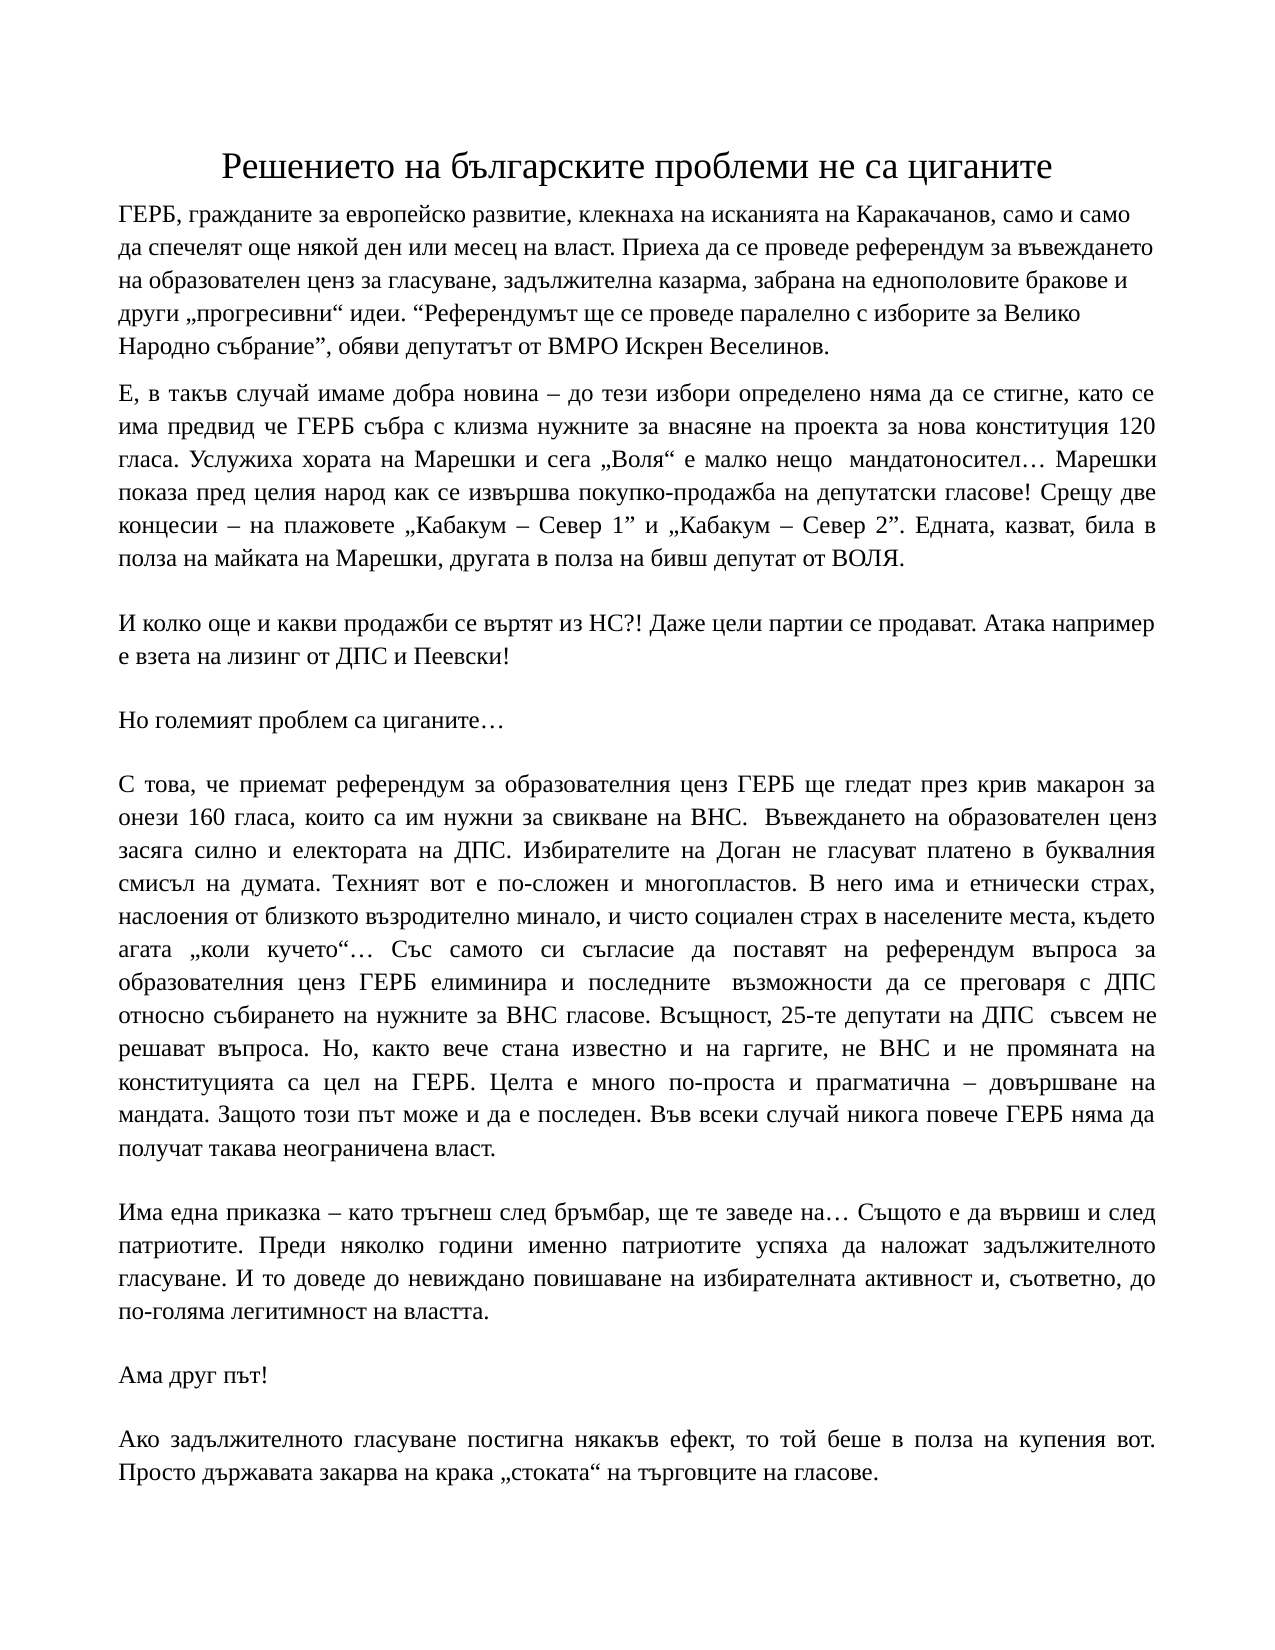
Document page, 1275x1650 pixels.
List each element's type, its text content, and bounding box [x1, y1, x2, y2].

text С това, че приемат референдум за образователния ценз ГЕРБ ще гледат през крив макарон за онези 160 гласа, които са им нужни за свикване на ВНС. Въвеждането на образователен ценз засяга силно и електората на ДПС. Избирателите на Доган не гласуват платено в буквалния смисъл на думата. Техният вот е по-сложен и многопластов. В него има и етнически страх, наслоения от близкото възродително минало, и чисто социален страх в населените места, където агата „коли кучето“… Със самото си съгласие да поставят на референдум въпроса за образователния ценз ГЕРБ елиминира и последните възможности да се преговаря с ДПС относно събирането на нужните за ВНС гласове. Всъщност, 25-те депутати на ДПС съвсем не решават въпроса. Но, както вече стана известно и на гаргите, не ВНС и не промяната на конституцията са цел на ГЕРБ. Целта е много по-проста и прагматична – довършване на мандата. Защото този път може и да е последен. Във всеки случай никога повече ГЕРБ няма да получат такава неограничена власт. [118, 769, 1157, 1161]
text Ама друг път! [118, 1360, 1157, 1389]
text И колко още и какви продажби се въртят из НС?! Даже цели партии се продават. Атака например е взета на лизинг от ДПС и Пеевски! [118, 608, 1157, 669]
text Но големият проблем са циганите… [118, 705, 1157, 734]
subtitle Решението на българските проблеми не са циганите [118, 143, 1157, 186]
text Е, в такъв случай имаме добра новина – до тези избори определено няма да се стигне, като се има предвид че ГЕРБ събра с клизма нужните за внасяне на проекта за нова конституция 120 гласа. Услужиха хората на Марешки и сега „Воля“ е малко нещо мандатоносител… Марешки показа пред целия народ как се извършва покупко-продажба на депутатски гласове! Срещу две концесии – на плажовете „Кабакум – Север 1” и „Кабакум – Север 2”. Едната, казват, била в полза на майката на Марешки, другата в полза на бивш депутат от ВОЛЯ. [118, 378, 1157, 572]
text Има една приказка – като тръгнеш след бръмбар, ще те заведе на… Същото е да вървиш и след патриотите. Преди няколко години именно патриотите успяха да наложат задължителното гласуване. И то доведе до невиждано повишаване на избирателната активност и, съответно, до по-голяма легитимност на властта. [118, 1197, 1157, 1325]
text ГЕРБ, гражданите за европейско развитие, клекнаха на исканията на Каракачанов, само и само да спечелят още някой ден или месец на власт. Приеха да се проведе референдум за въвеждането на образователен ценз за гласуване, задължителна казарма, забрана на еднополовите бракове и други „прогресивни“ идеи. “Референдумът ще се проведе паралелно с изборите за Велико Народно събрание”, обяви депутатът от ВМРО Искрен Веселинов. [118, 199, 1157, 359]
text Ако задължителното гласуване постигна някакъв ефект, то той беше в полза на купения вот. Просто държавата закарва на крака „стоката“ на търговците на гласове. [118, 1424, 1157, 1486]
